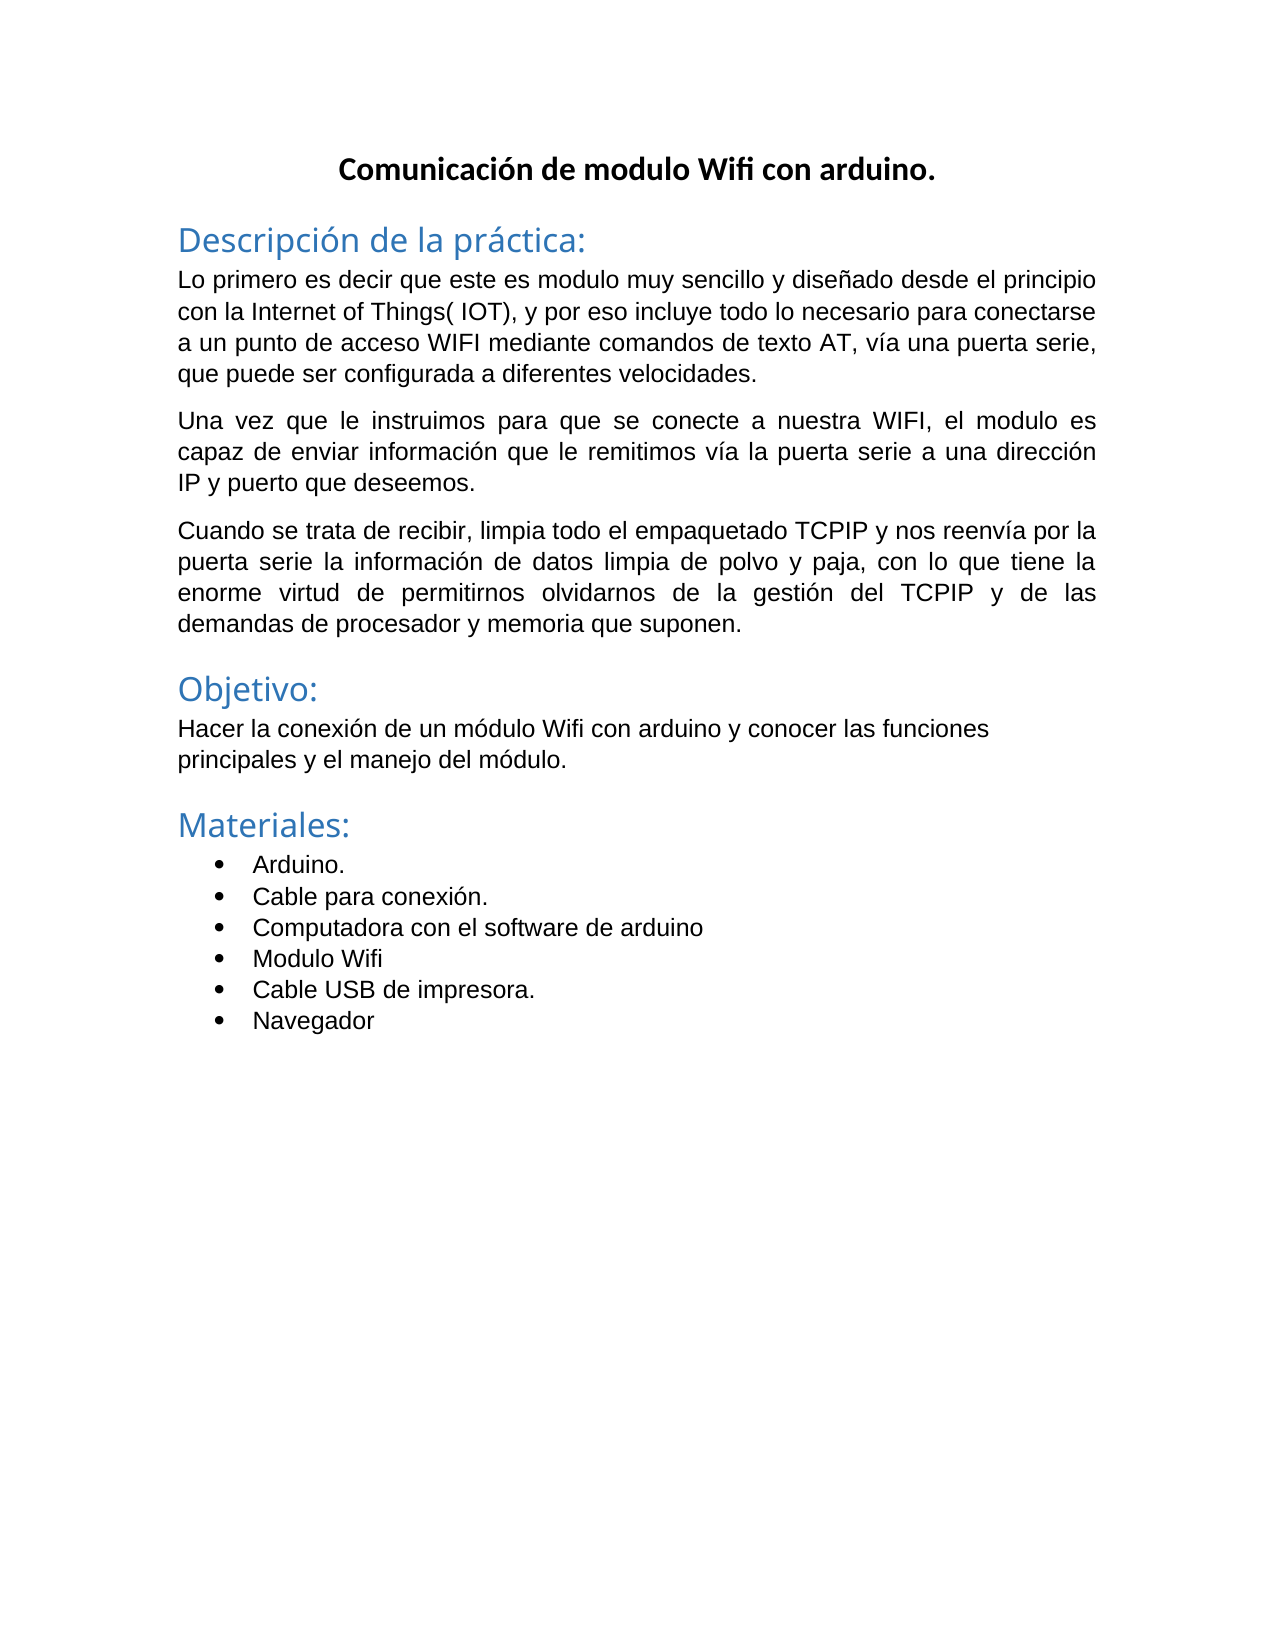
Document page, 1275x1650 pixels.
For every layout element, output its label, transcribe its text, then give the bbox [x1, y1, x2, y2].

text Hacer la conexión de un módulo Wifi con arduino y conocer las funciones principales y el manejo del módulo. [177, 714, 1098, 774]
text Lo primero es decir que este es modulo muy sencillo y diseñado desde el principio con la Internet of Things( IOT), y por eso incluye todo lo necesario para conectarse a un punto de acceso WIFI mediante comandos de texto AT, vía una puerta serie, que puede ser configurada a diferentes velocidades. [177, 266, 1098, 387]
subtitle Materiales: [177, 801, 1098, 847]
list Cable USB de impresora. [215, 975, 1098, 1004]
text Una vez que le instruimos para que se conecte a nuestra WIFI, el modulo es capaz de enviar información que le remitimos vía la puerta serie a una dirección IP y puerto que deseemos. [177, 406, 1098, 497]
text Comunicación de modulo Wifi con arduino. [177, 148, 1098, 188]
subtitle Descripción de la práctica: [177, 217, 1098, 262]
list Modulo Wifi [215, 944, 1098, 973]
text Cuando se trata de recibir, limpia todo el empaquetado TCPIP y nos reenvía por la puerta serie la información de datos limpia de polvo y paja, con lo que tiene la enorme virtud de permitirnos olvidarnos de la gestión del TCPIP y de las demandas de procesador y memoria que suponen. [177, 516, 1098, 638]
list Cable para conexión. [215, 881, 1098, 910]
list Arduino. [215, 850, 1098, 879]
subtitle Objetivo: [177, 665, 1098, 711]
list Navegador [215, 1006, 1098, 1035]
list Computadora con el software de arduino [215, 913, 1098, 941]
